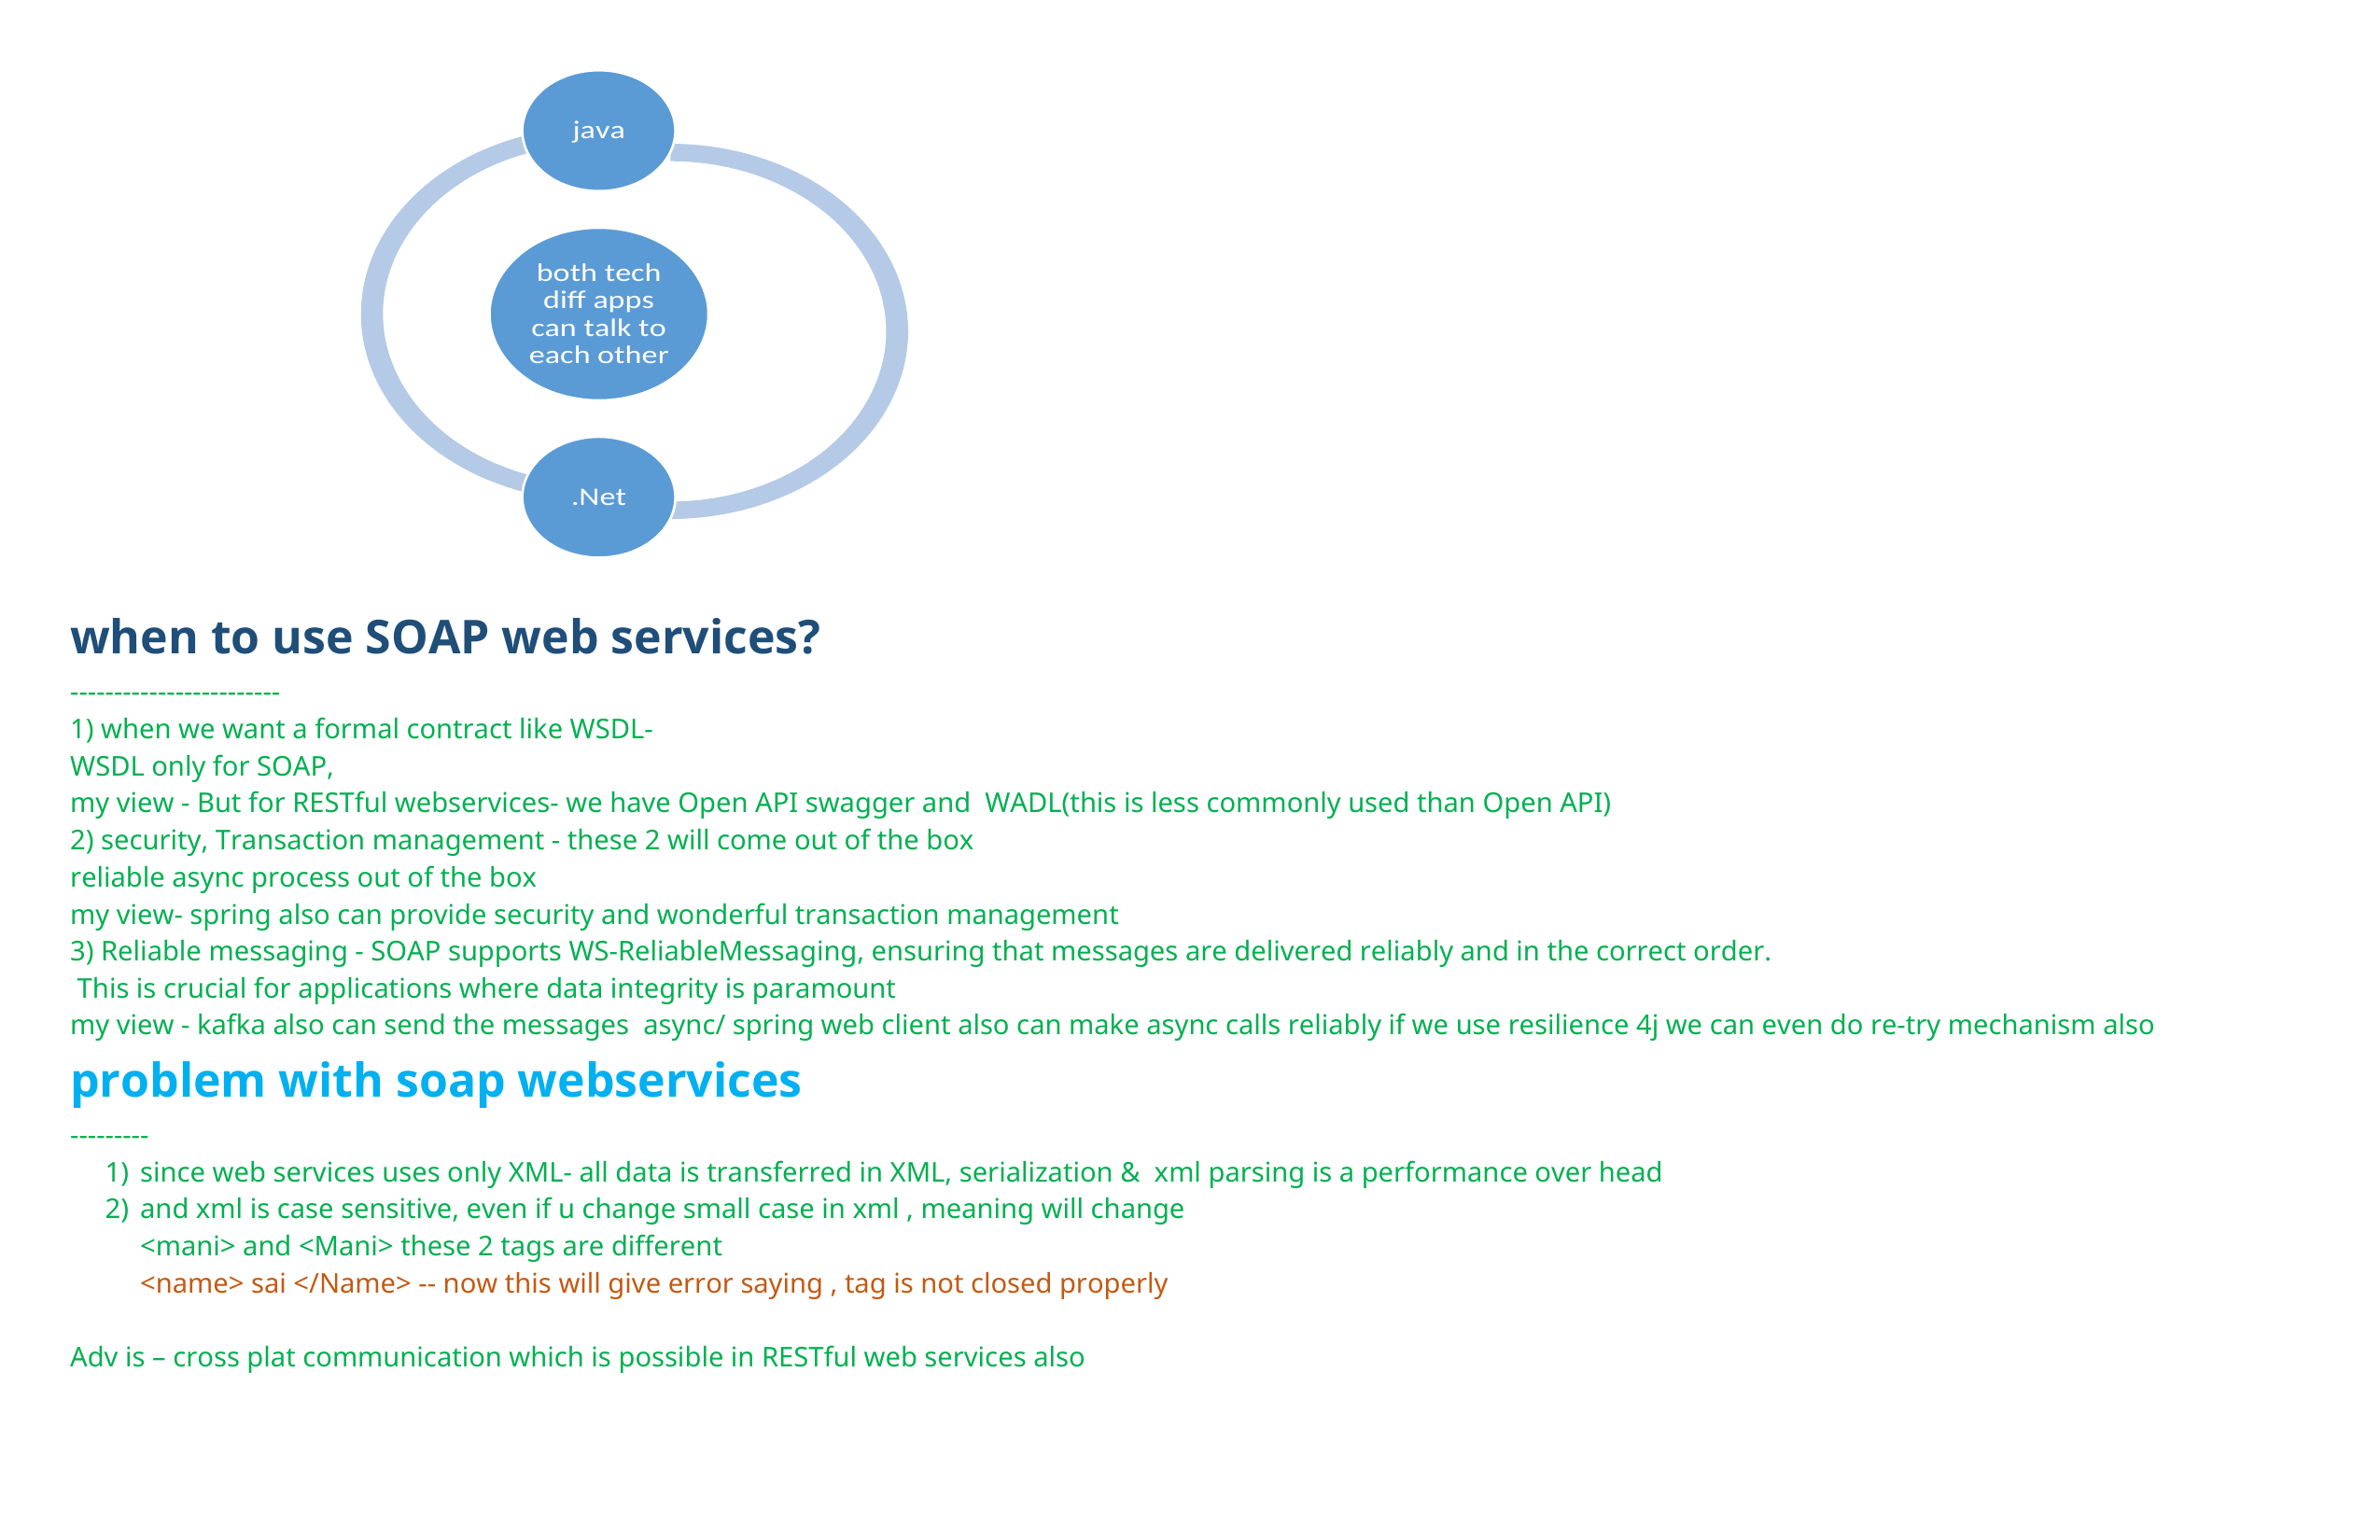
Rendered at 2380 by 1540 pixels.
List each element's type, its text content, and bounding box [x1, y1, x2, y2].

text when to use SOAP web services? [70, 604, 2310, 667]
text 3) Reliable messaging - SOAP supports WS-ReliableMessaging, ensuring that messages are delivered reliably and in the correct order. [70, 931, 2310, 969]
text --------- [70, 1115, 2310, 1153]
list and xml is case sensitive, even if u change small case in xml , meaning will change [105, 1189, 2310, 1226]
text <mani> and <Mani> these 2 tags are different [140, 1226, 2310, 1264]
text my view- spring also can provide security and wonderful transaction management [70, 895, 2310, 931]
text WSDL only for SOAP, [70, 747, 2310, 784]
text This is crucial for applications where data integrity is paramount [70, 969, 2310, 1006]
text Adv is – cross plat communication which is possible in RESTful web services also [70, 1337, 2310, 1375]
text reliable async process out of the box [70, 858, 2310, 895]
text <name> sai </Name> -- now this will give error saying , tag is not closed properly [140, 1264, 2310, 1301]
text my view - kafka also can send the messages async/ spring web client also can make async calls reliably if we use resilience 4j we can even do re-try mechanism also [70, 1006, 2310, 1043]
text problem with soap webservices [70, 1047, 2310, 1111]
text ------------------------ [70, 673, 2310, 709]
text my view - But for RESTful webservices- we have Open API swagger and WADL(this is less commonly used than Open API) [70, 784, 2310, 820]
list since web services uses only XML- all data is transferred in XML, serialization & xml parsing is a performance over head [105, 1153, 2310, 1189]
text 1) when we want a formal contract like WSDL- [70, 709, 2310, 747]
text 2) security, Transaction management - these 2 will come out of the box [70, 820, 2310, 858]
